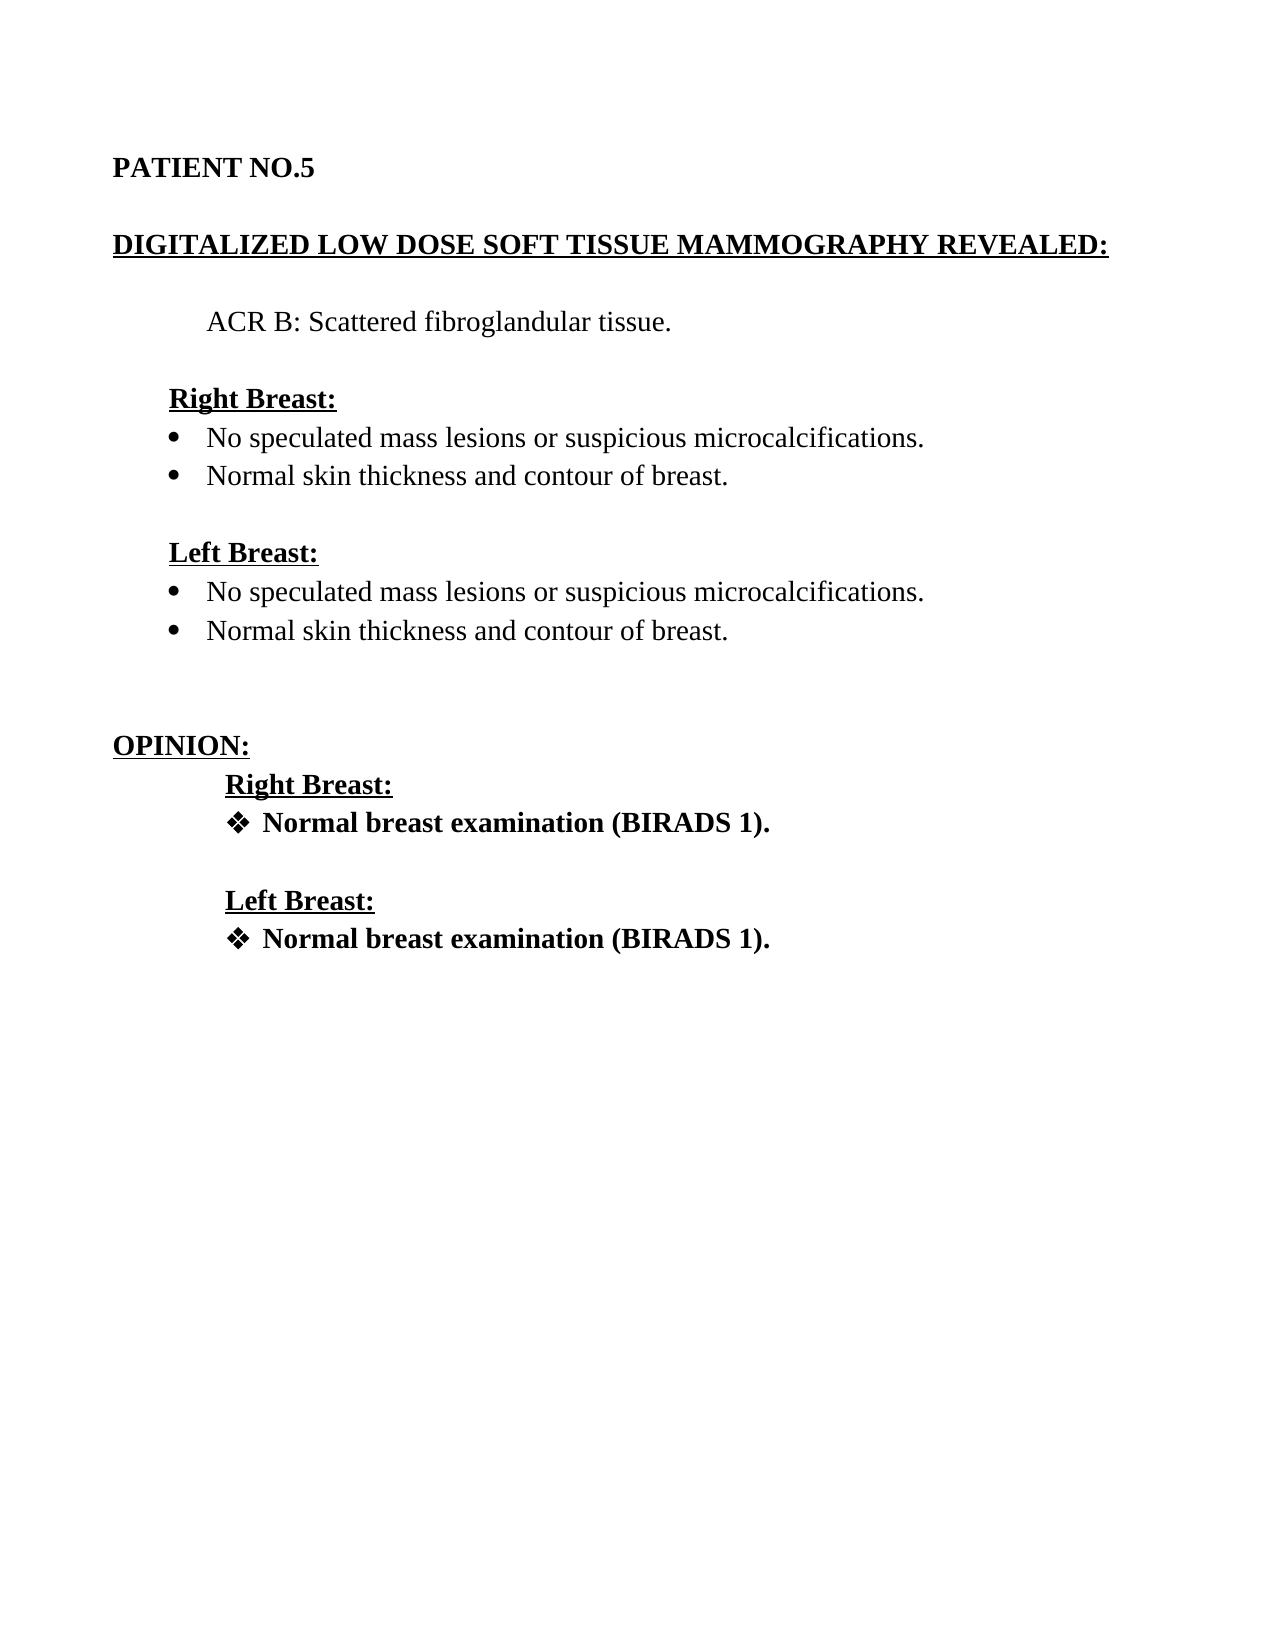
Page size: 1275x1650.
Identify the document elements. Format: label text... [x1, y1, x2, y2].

list No speculated mass lesions or suspicious microcalcifications. [169, 420, 1122, 453]
text Left Breast: [169, 536, 1122, 569]
list Normal breast examination (BIRADS 1). [225, 806, 1122, 839]
text ACR B: Scattered fibroglandular tissue. [206, 304, 1122, 338]
text Right Breast: [169, 381, 1122, 415]
list No speculated mass lesions or suspicious microcalcifications. [169, 574, 1122, 608]
text DIGITALIZED LOW DOSE SOFT TISSUE MAMMOGRAPHY REVEALED: [112, 227, 1122, 261]
list Normal skin thickness and contour of breast. [169, 613, 1122, 646]
list Normal skin thickness and contour of breast. [169, 458, 1122, 492]
text Left Breast: [150, 883, 1122, 916]
text OPINION: [112, 728, 1122, 762]
text Right Breast: [150, 767, 1122, 801]
list Normal breast examination (BIRADS 1). [225, 921, 1122, 955]
text PATIENT NO.5 [112, 150, 1122, 183]
